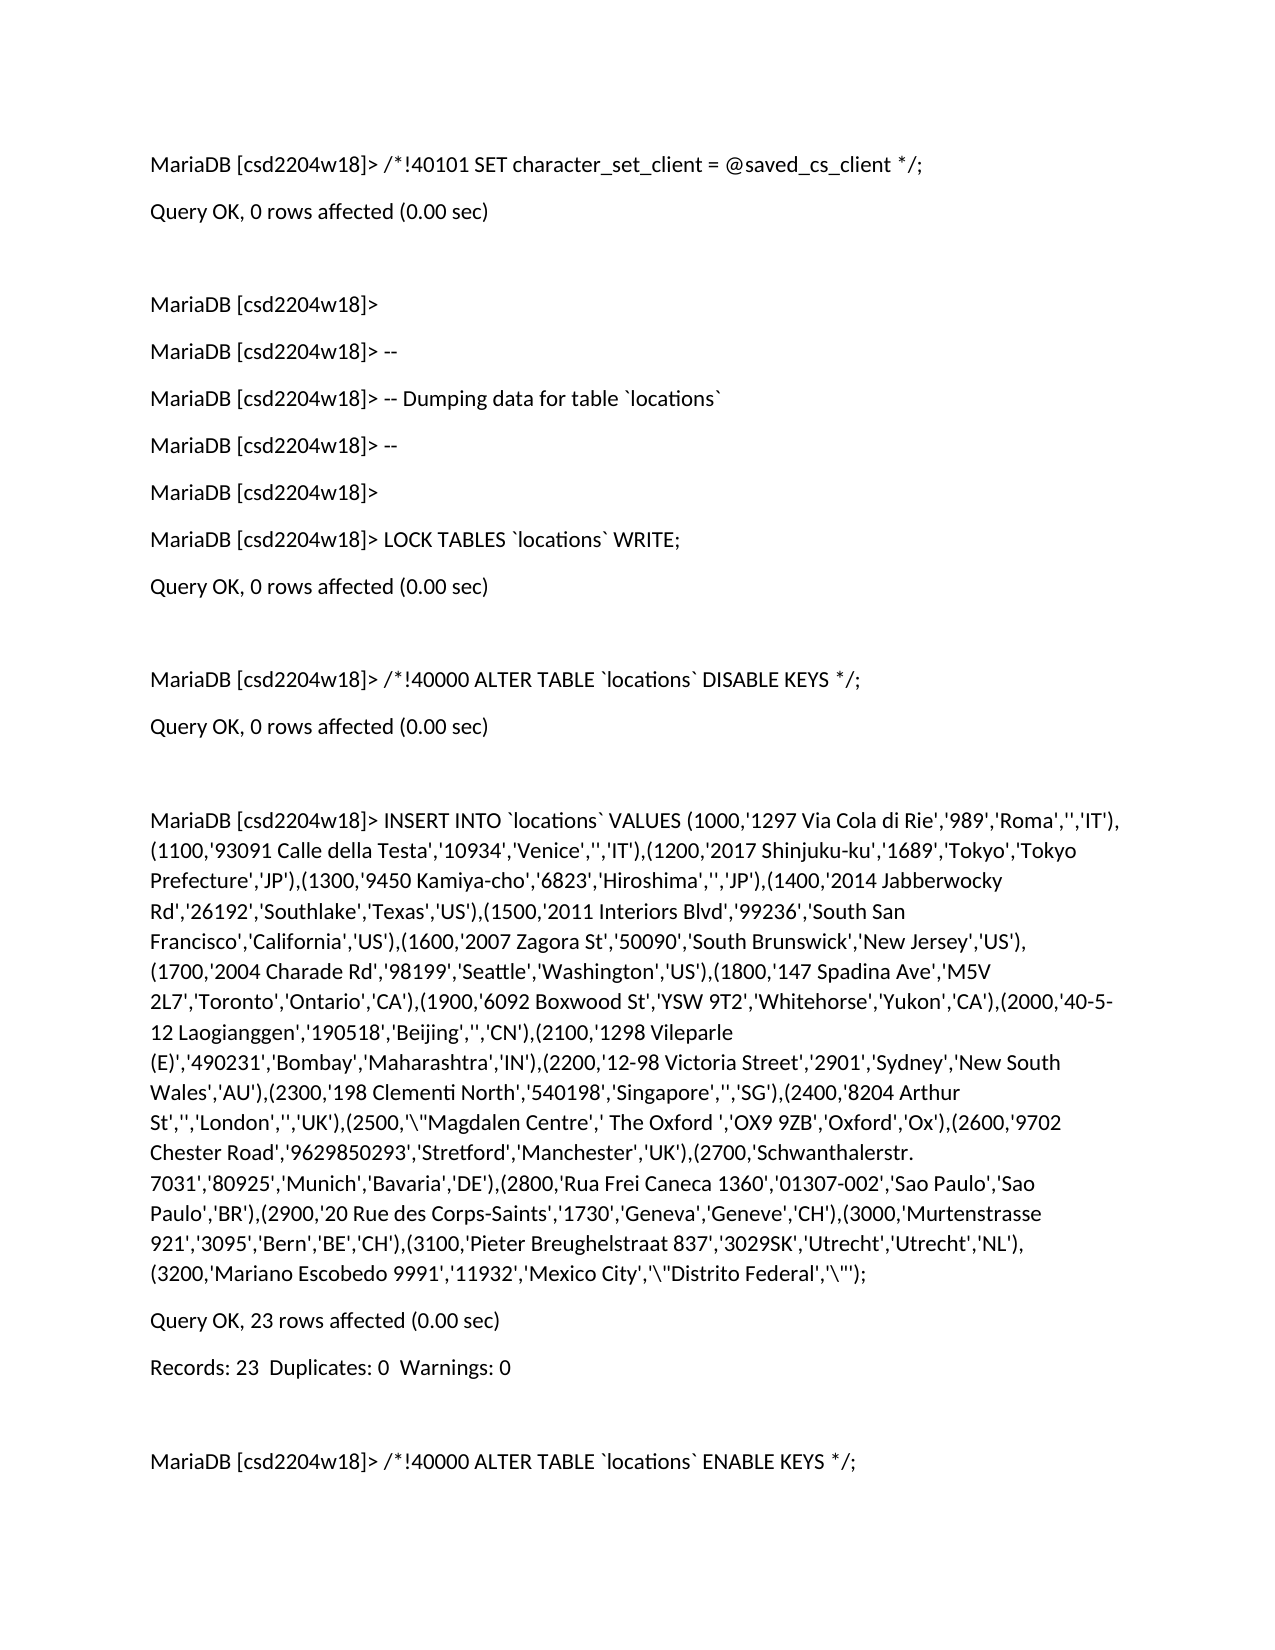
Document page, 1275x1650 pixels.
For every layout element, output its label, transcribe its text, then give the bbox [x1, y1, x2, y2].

text MariaDB [csd2204w18]> [150, 478, 1125, 506]
text MariaDB [csd2204w18]> /*!40000 ALTER TABLE `locations` DISABLE KEYS */; [150, 666, 1125, 694]
text MariaDB [csd2204w18]> -- [150, 431, 1125, 459]
text Query OK, 23 rows affected (0.00 sec) [150, 1306, 1125, 1334]
text Query OK, 0 rows affected (0.00 sec) [150, 572, 1125, 600]
text Query OK, 0 rows affected (0.00 sec) [150, 712, 1125, 741]
text Query OK, 0 rows affected (0.00 sec) [150, 197, 1125, 225]
text MariaDB [csd2204w18]> [150, 291, 1125, 319]
text Records: 23 Duplicates: 0 Warnings: 0 [150, 1353, 1125, 1381]
text MariaDB [csd2204w18]> /*!40000 ALTER TABLE `locations` ENABLE KEYS */; [150, 1447, 1125, 1475]
text MariaDB [csd2204w18]> -- Dumping data for table `locations` [150, 384, 1125, 412]
text MariaDB [csd2204w18]> -- [150, 337, 1125, 366]
text MariaDB [csd2204w18]> /*!40101 SET character_set_client = @saved_cs_client */; [150, 150, 1125, 178]
text MariaDB [csd2204w18]> INSERT INTO `locations` VALUES (1000,'1297 Via Cola di Rie','989','Roma','','IT'),(1100,'93091 Calle della Testa','10934','Venice','','IT'),(1200,'2017 Shinjuku-ku','1689','Tokyo','Tokyo Prefecture','JP'),(1300,'9450 Kamiya-cho','6823','Hiroshima','','JP'),(1400,'2014 Jabberwocky Rd','26192','Southlake','Texas','US'),(1500,'2011 Interiors Blvd','99236','South San Francisco','California','US'),(1600,'2007 Zagora St','50090','South Brunswick','New Jersey','US'),(1700,'2004 Charade Rd','98199','Seattle','Washington','US'),(1800,'147 Spadina Ave','M5V 2L7','Toronto','Ontario','CA'),(1900,'6092 Boxwood St','YSW 9T2','Whitehorse','Yukon','CA'),(2000,'40-5-12 Laogianggen','190518','Beijing','','CN'),(2100,'1298 Vileparle (E)','490231','Bombay','Maharashtra','IN'),(2200,'12-98 Victoria Street','2901','Sydney','New South Wales','AU'),(2300,'198 Clementi North','540198','Singapore','','SG'),(2400,'8204 Arthur St','','London','','UK'),(2500,'\"Magdalen Centre',' The Oxford ','OX9 9ZB','Oxford','Ox'),(2600,'9702 Chester Road','9629850293','Stretford','Manchester','UK'),(2700,'Schwanthalerstr. 7031','80925','Munich','Bavaria','DE'),(2800,'Rua Frei Caneca 1360','01307-002','Sao Paulo','Sao Paulo','BR'),(2900,'20 Rue des Corps-Saints','1730','Geneva','Geneve','CH'),(3000,'Murtenstrasse 921','3095','Bern','BE','CH'),(3100,'Pieter Breughelstraat 837','3029SK','Utrecht','Utrecht','NL'),(3200,'Mariano Escobedo 9991','11932','Mexico City','\"Distrito Federal','\"'); [150, 806, 1125, 1287]
text MariaDB [csd2204w18]> LOCK TABLES `locations` WRITE; [150, 525, 1125, 553]
